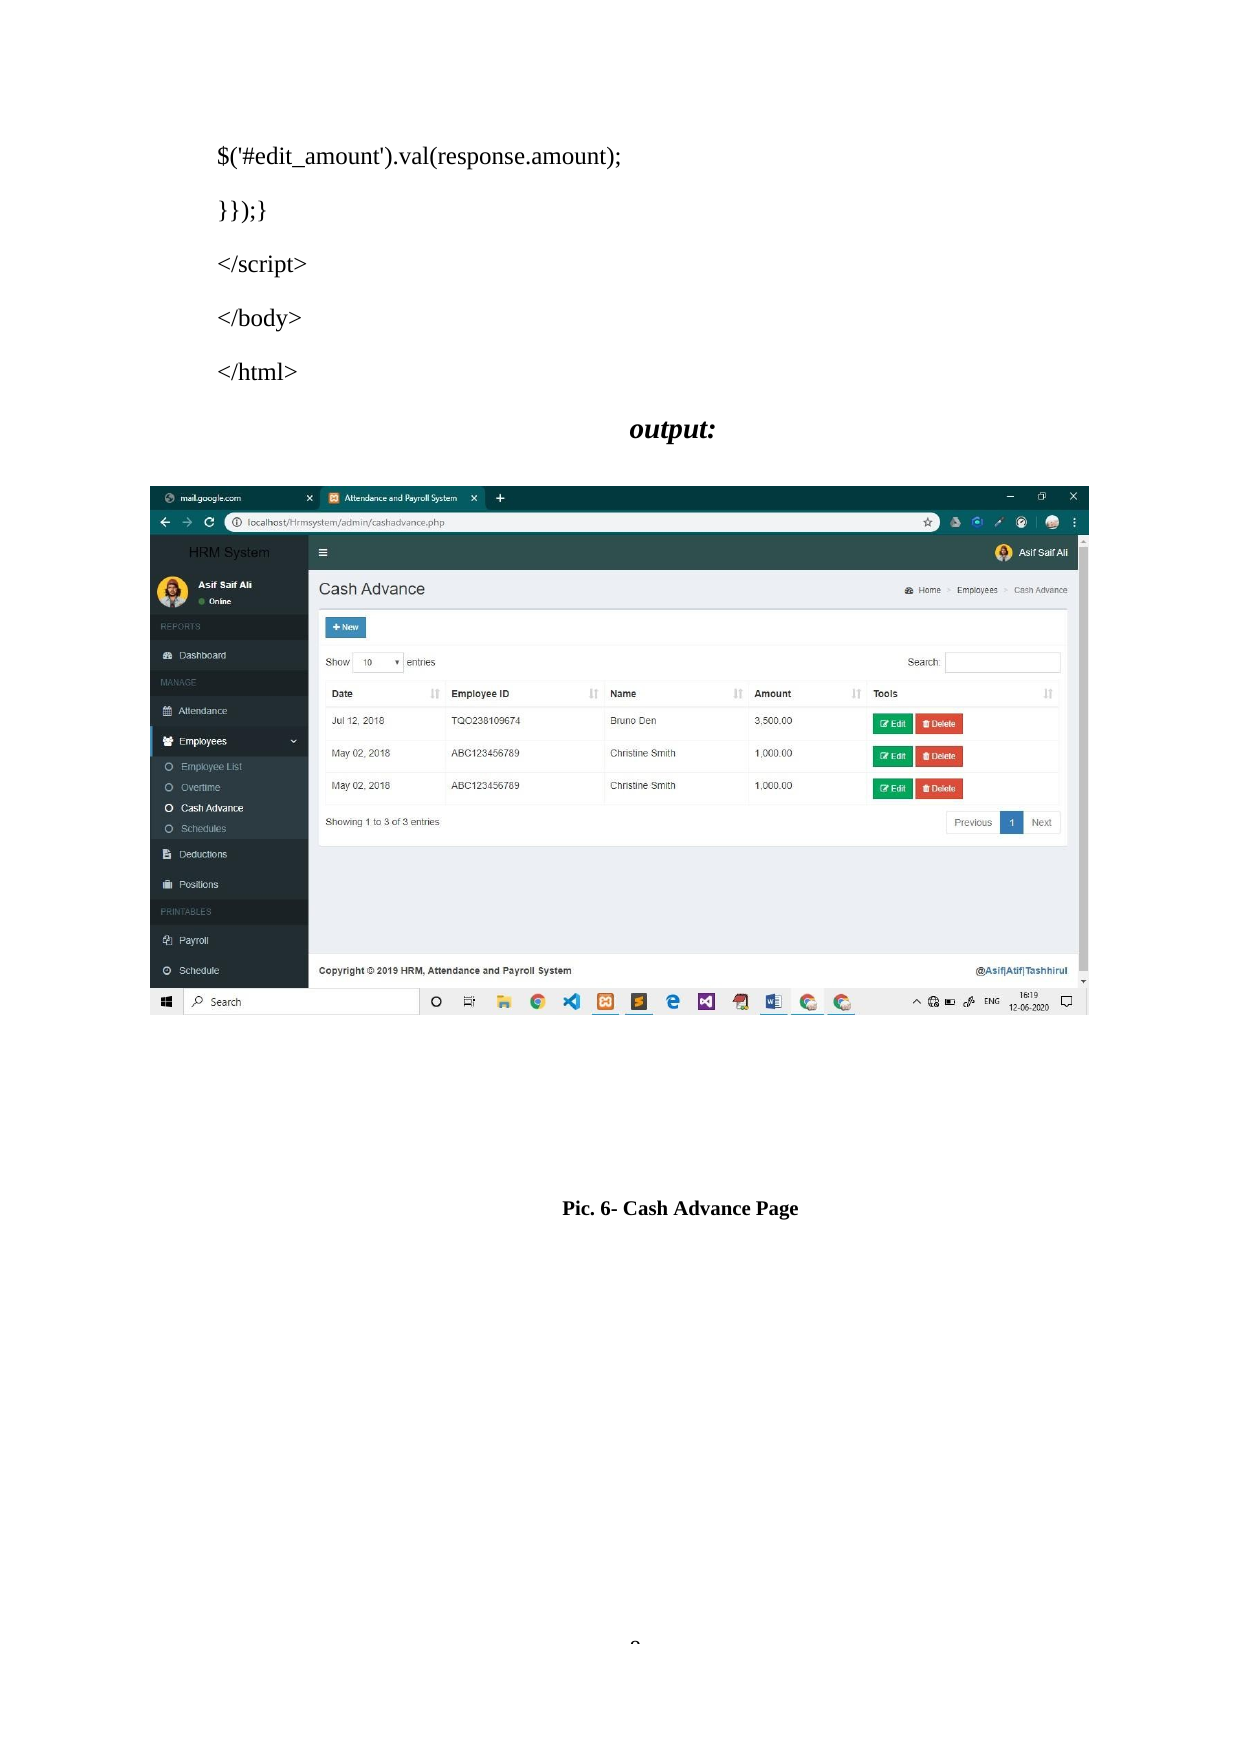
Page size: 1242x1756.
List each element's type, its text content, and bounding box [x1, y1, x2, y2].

text $('#edit_amount').val(response.amount); [217, 141, 1206, 170]
text </body> [217, 303, 1206, 332]
text }});} [217, 195, 1206, 224]
text </html> [217, 357, 1206, 386]
picture [150, 486, 1089, 1015]
text </script> [217, 249, 1206, 278]
text Pic. 6- Cash Advance Page [273, 1196, 1088, 1220]
subtitle output: [273, 412, 1073, 445]
